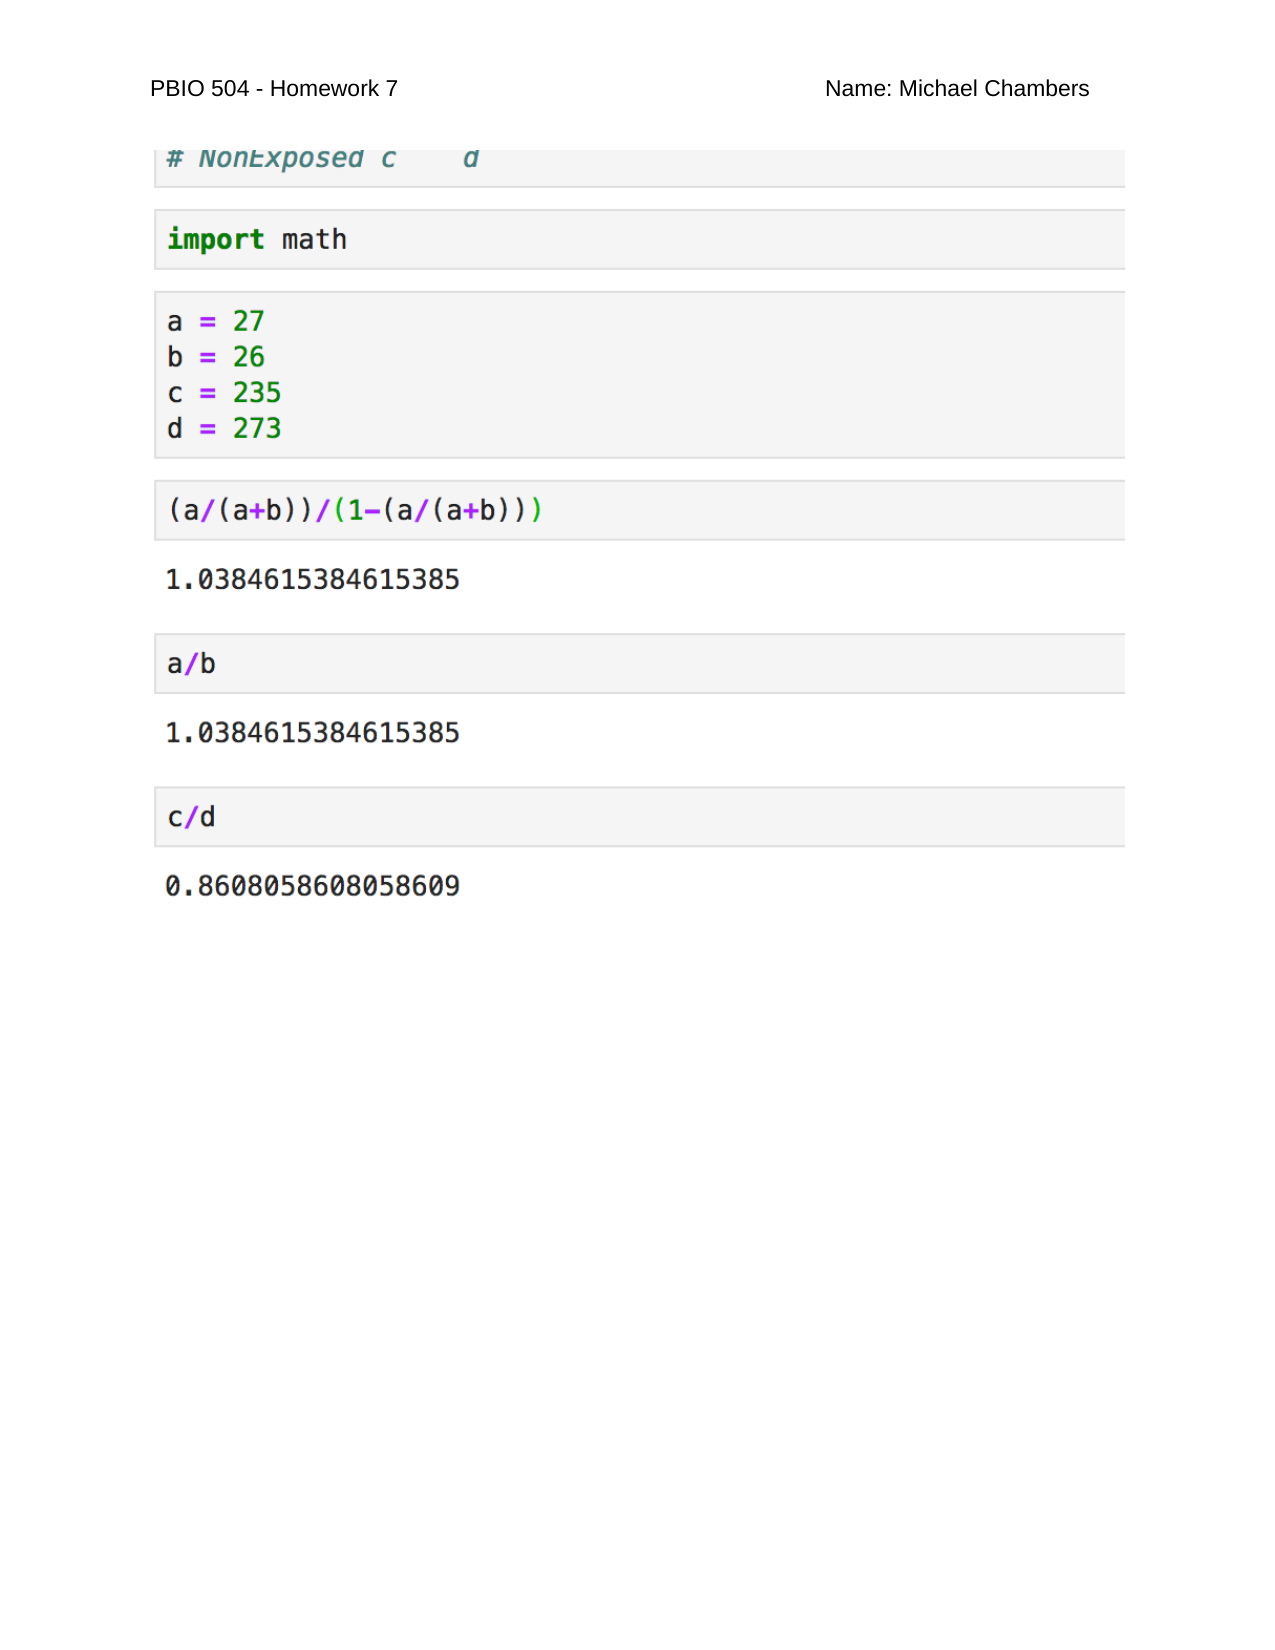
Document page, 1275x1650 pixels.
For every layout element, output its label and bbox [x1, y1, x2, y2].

picture [150, 150, 1125, 925]
